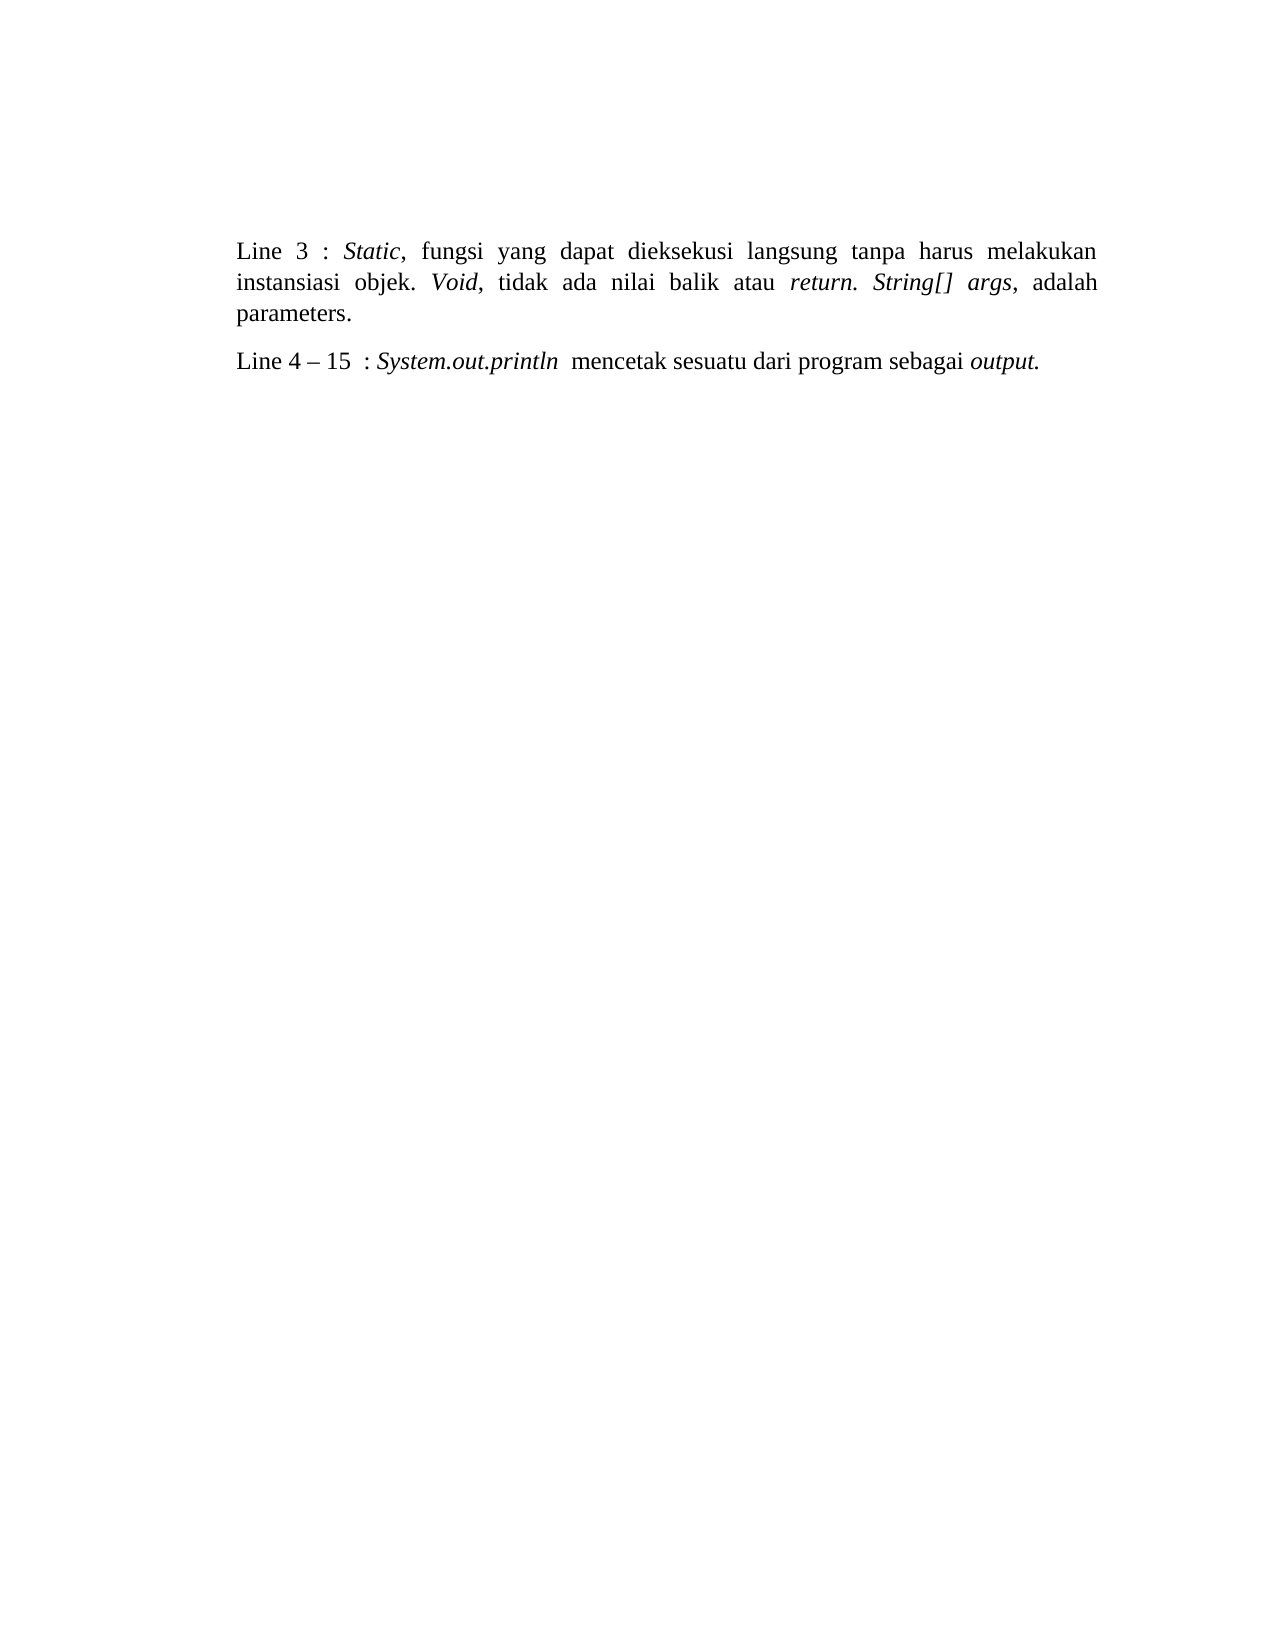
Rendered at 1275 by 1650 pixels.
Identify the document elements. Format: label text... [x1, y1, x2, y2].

text Line 3 : Static, fungsi yang dapat dieksekusi langsung tanpa harus melakukan instansiasi objek. Void, tidak ada nilai balik atau return. String[] args, adalah parameters. [236, 236, 1098, 327]
text Line 4 – 15 : System.out.println mencetak sesuatu dari program sebagai output. [236, 346, 1098, 375]
